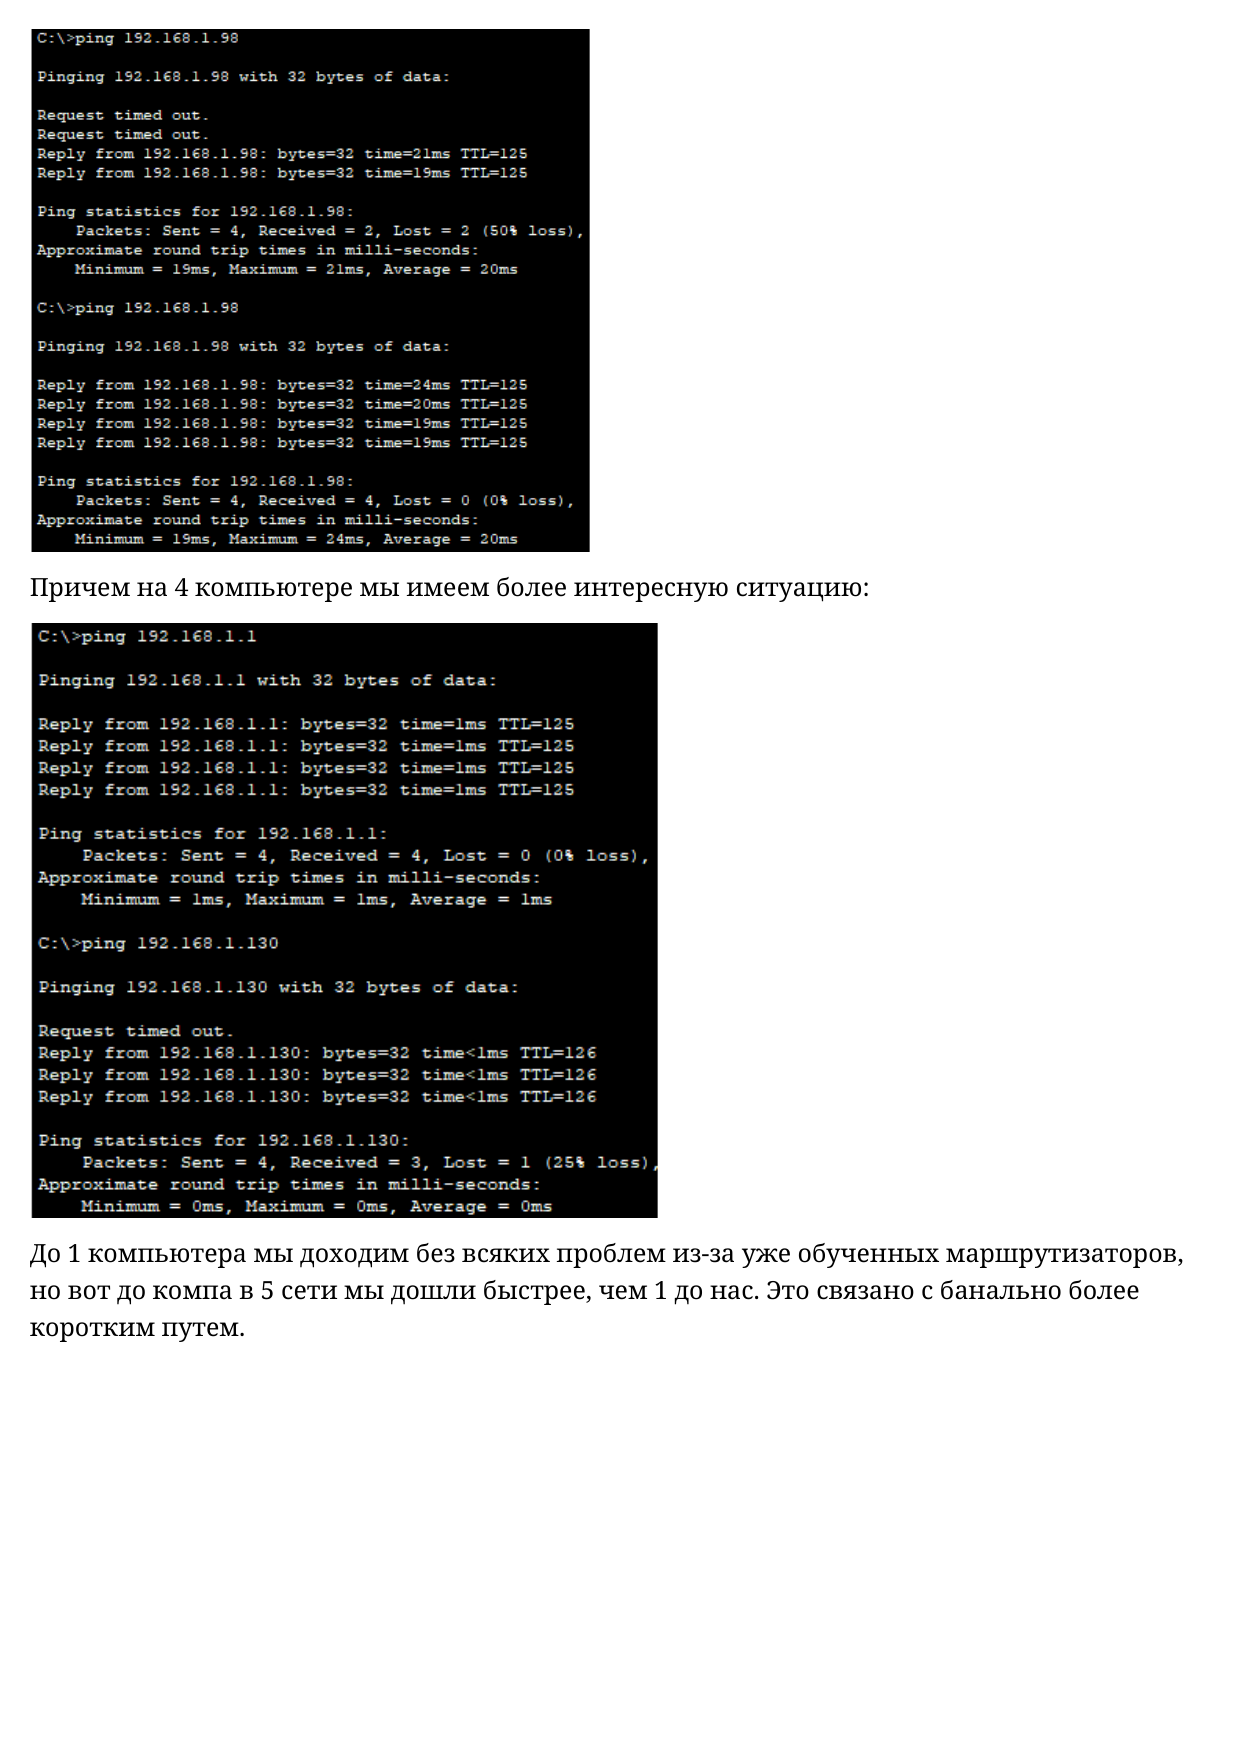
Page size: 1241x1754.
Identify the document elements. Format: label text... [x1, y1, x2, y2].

picture [29, 623, 658, 1218]
picture [29, 29, 590, 552]
text До 1 компьютера мы доходим без всяких проблем из-за уже обученных маршрутизаторов, но вот до компа в 5 сети мы дошли быстрее, чем 1 до нас. Это связано с банально более коротким путем. [29, 1236, 1211, 1344]
text Причем на 4 компьютере мы имеем более интересную ситуацию: [29, 570, 1211, 604]
